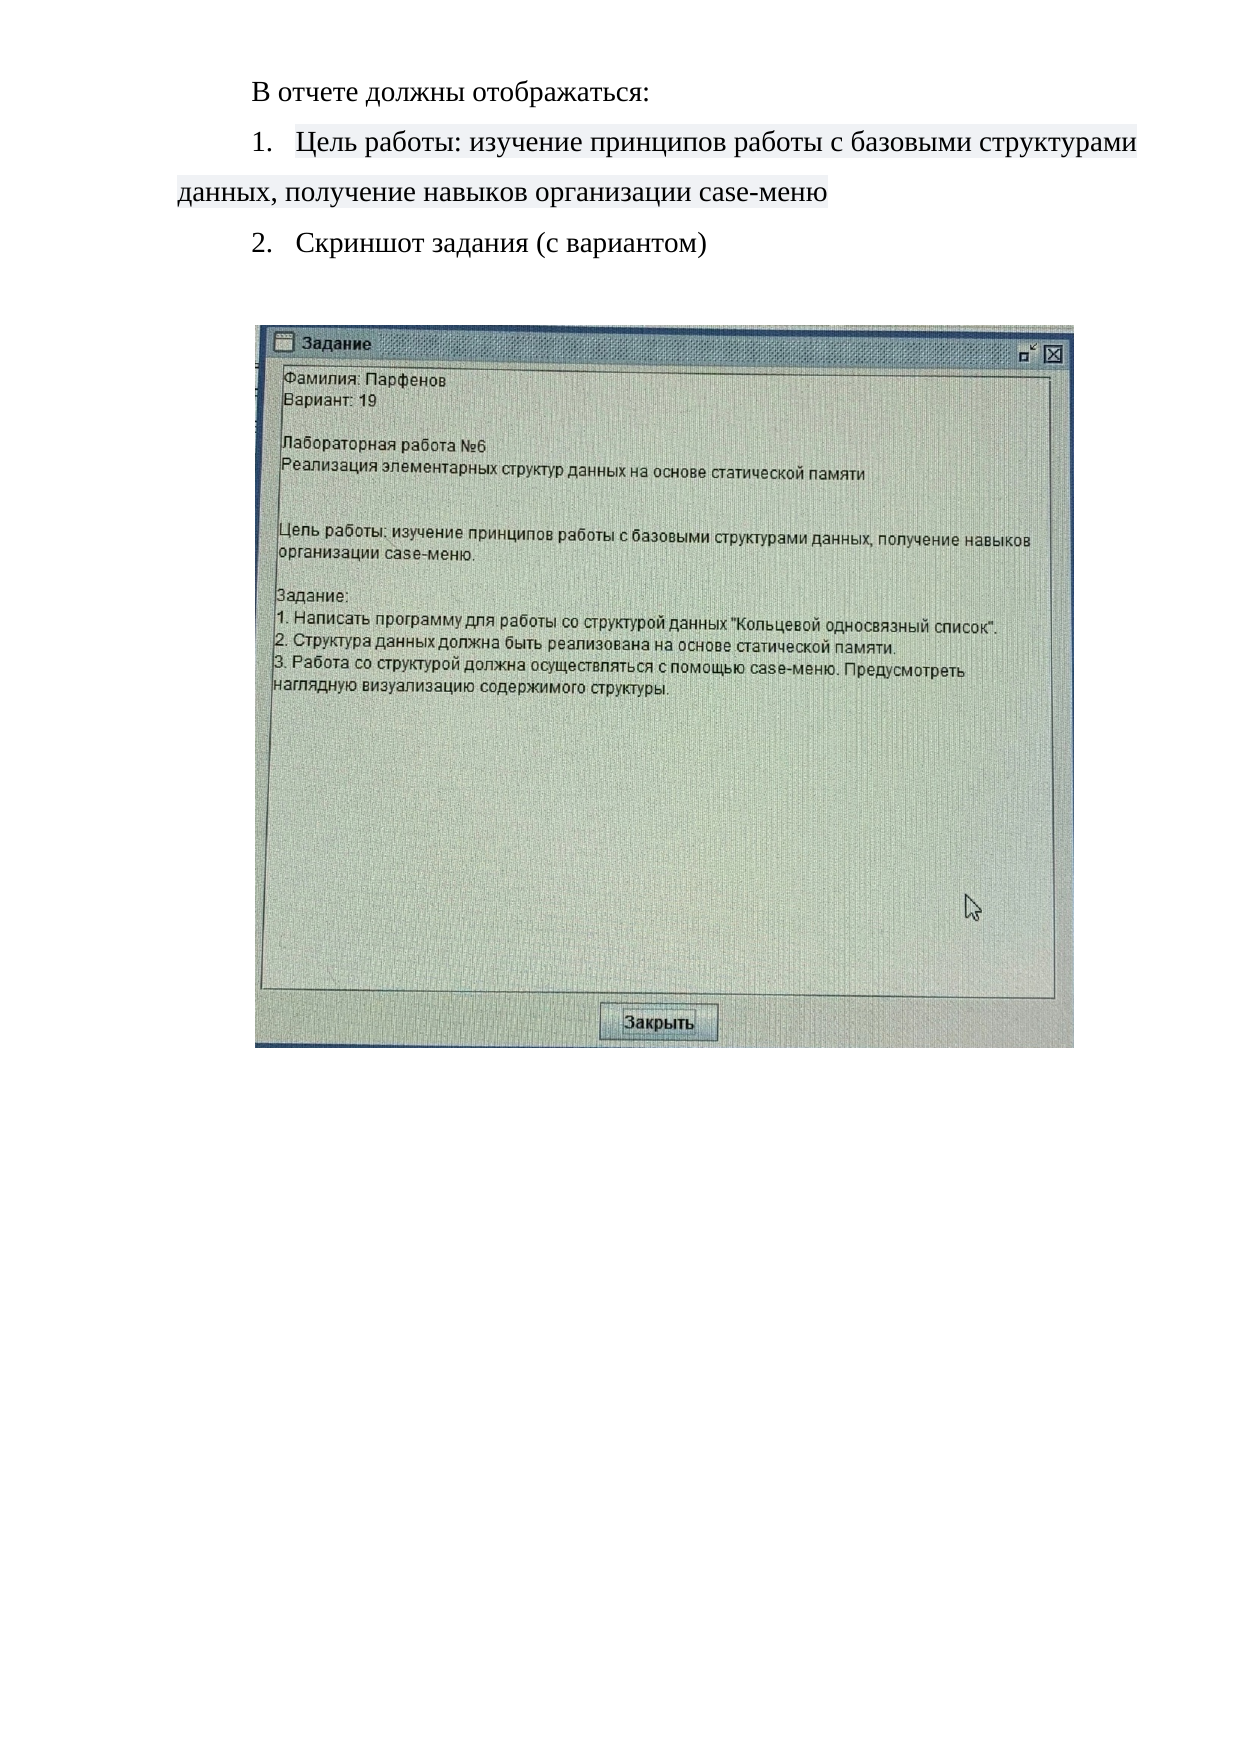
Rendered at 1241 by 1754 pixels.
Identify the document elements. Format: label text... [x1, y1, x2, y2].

list Цель работы: изучение принципов работы с базовыми структурами данных, получение навыков организации саѕе-меню [177, 124, 1152, 208]
list В отчете должны отображаться: [251, 74, 1152, 107]
picture [255, 325, 1074, 1048]
list Скриншот задания (с вариантом) [177, 225, 1152, 258]
